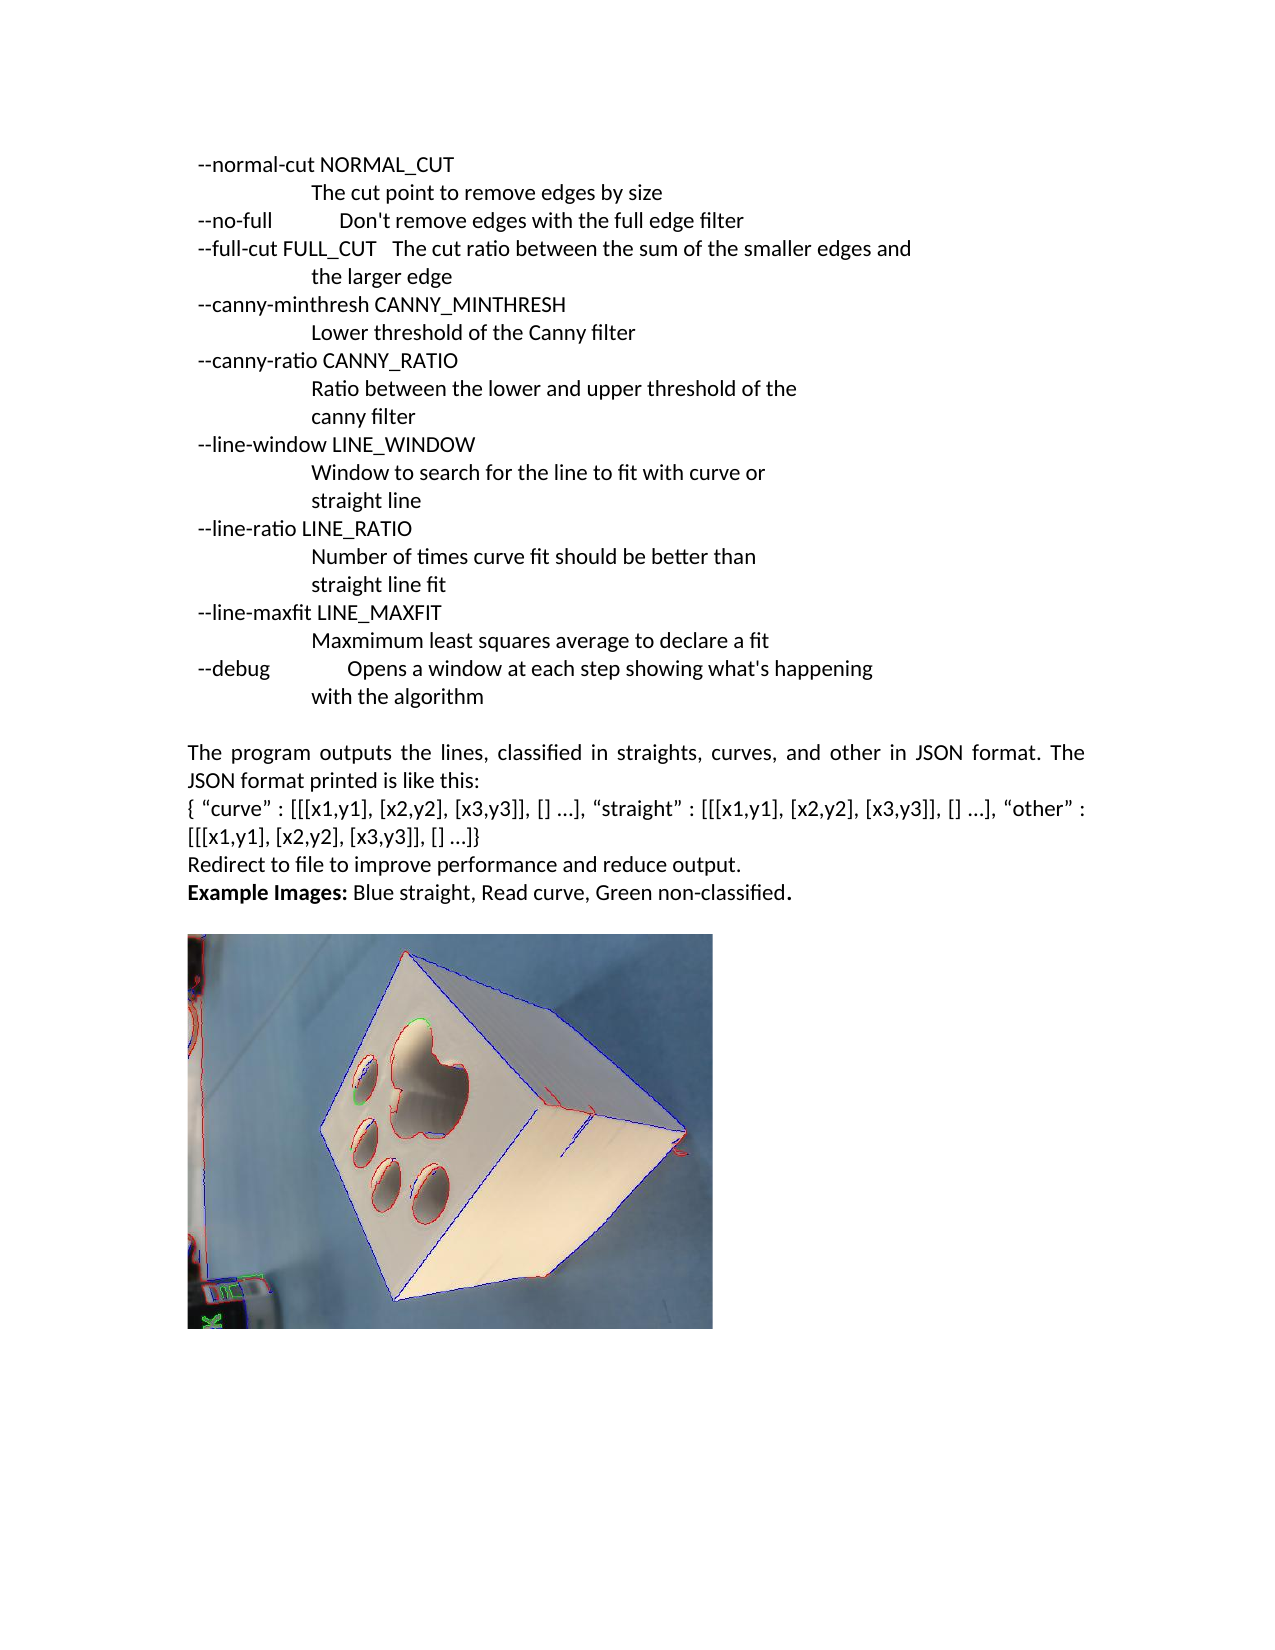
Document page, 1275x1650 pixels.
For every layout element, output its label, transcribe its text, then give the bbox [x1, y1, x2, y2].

text straight line [187, 486, 1087, 514]
text Maxmimum least squares average to declare a fit [187, 626, 1087, 654]
text --no-full Don't remove edges with the full edge filter [187, 206, 1087, 234]
text --debug Opens a window at each step showing what's happening [187, 654, 1087, 682]
text --normal-cut NORMAL_CUT [187, 150, 1087, 178]
text The program outputs the lines, classified in straights, curves, and other in JSON format. The JSON format printed is like this: [187, 738, 1087, 794]
text Example Images: Blue straight, Read curve, Green non-classified. [187, 878, 1087, 907]
text Lower threshold of the Canny filter [187, 318, 1087, 346]
text Number of times curve fit should be better than [187, 542, 1087, 570]
text --line-window LINE_WINDOW [187, 430, 1087, 458]
text { “curve” : [[[x1,y1], [x2,y2], [x3,y3]], [] …], “straight” : [[[x1,y1], [x2,y2], [x3,y3]], [] …], “other” : [[[x1,y1], [x2,y2], [x3,y3]], [] …]} [187, 794, 1087, 851]
text --canny-minthresh CANNY_MINTHRESH [187, 290, 1087, 318]
text Window to search for the line to fit with curve or [187, 458, 1087, 486]
text the larger edge [187, 262, 1087, 290]
text --canny-ratio CANNY_RATIO [187, 346, 1087, 374]
text Ratio between the lower and upper threshold of the [187, 374, 1087, 402]
text --line-maxfit LINE_MAXFIT [187, 598, 1087, 626]
text straight line fit [187, 570, 1087, 598]
text --line-ratio LINE_RATIO [187, 514, 1087, 542]
picture [187, 934, 713, 1329]
text canny filter [187, 402, 1087, 430]
text The cut point to remove edges by size [187, 178, 1087, 206]
text with the algorithm [187, 682, 1087, 710]
text --full-cut FULL_CUT The cut ratio between the sum of the smaller edges and [187, 234, 1087, 262]
text Redirect to file to improve performance and reduce output. [187, 851, 1087, 878]
